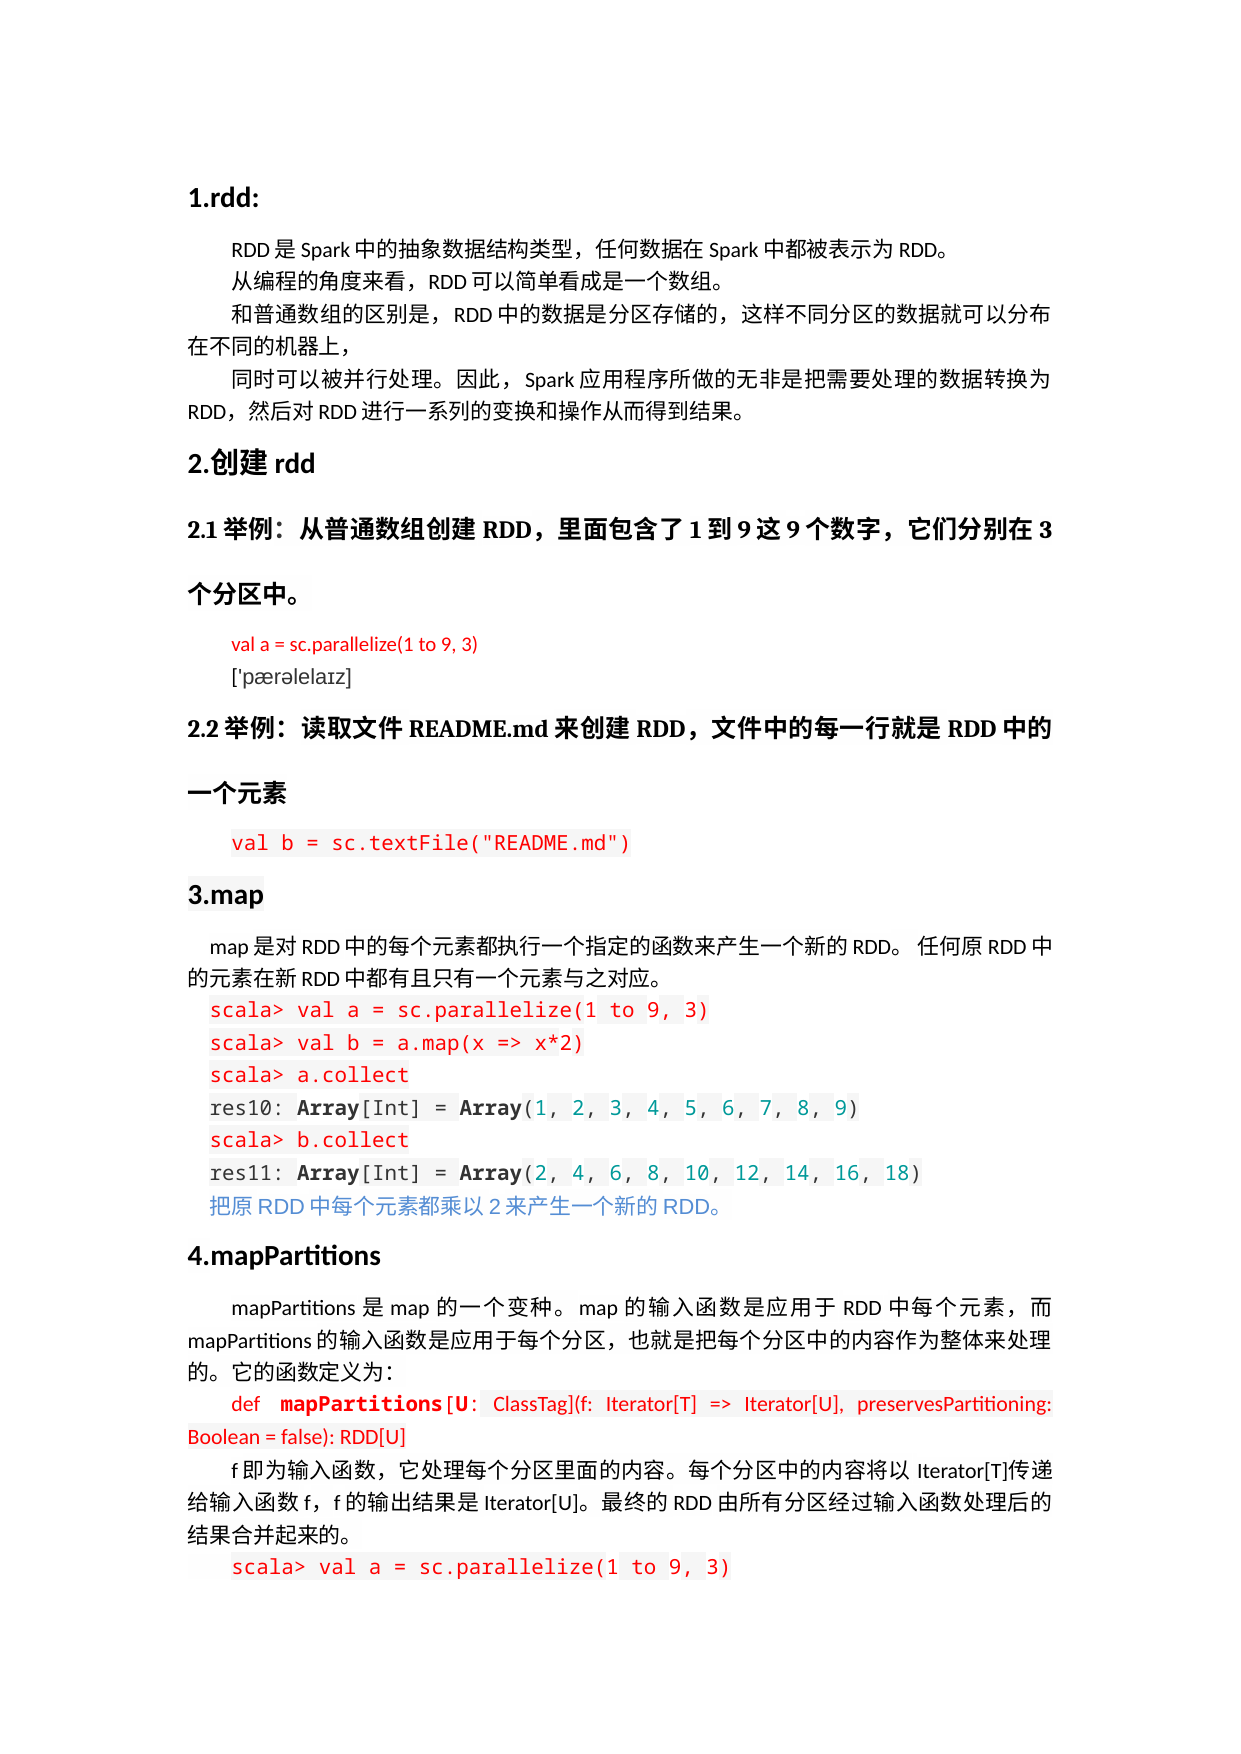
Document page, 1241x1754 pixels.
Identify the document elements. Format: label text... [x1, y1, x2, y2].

text RDD是Spark中的抽象数据结构类型，任何数据在Spark中都被表示为RDD。 [187, 231, 1053, 264]
text 把原RDD中每个元素都乘以2来产生一个新的RDD。 [209, 1188, 1053, 1221]
subtitle 2.2举例：读取文件README.md来创建RDD，文件中的每一行就是RDD中的一个元素 [187, 694, 1053, 824]
text scala> val b = a.map(x => x*2) [209, 1026, 1053, 1058]
subtitle 2.创建rdd [187, 428, 1053, 493]
subtitle 4.mapPartitions [187, 1223, 1053, 1288]
subtitle 2.1举例：从普通数组创建RDD，里面包含了1到9这9个数字，它们分别在3个分区中。 [187, 495, 1053, 625]
text scala> a.collect [209, 1058, 1053, 1091]
text scala> val a = sc.parallelize(1 to 9, 3) [187, 1550, 1053, 1582]
subtitle 1.rdd: [187, 164, 1053, 229]
subtitle 3.map [187, 861, 1053, 926]
text res11: Array[Int] = Array(2, 4, 6, 8, 10, 12, 14, 16, 18) [209, 1156, 1053, 1188]
text scala> val a = sc.parallelize(1 to 9, 3) [209, 993, 1053, 1026]
text def mapPartitions[U: ClassTag](f: Iterator[T] => Iterator[U], preservesPartitioning: Boolean = false): RDD[U] [187, 1387, 1053, 1452]
text 从编程的角度来看，RDD可以简单看成是一个数组。 [187, 264, 1053, 296]
text res10: Array[Int] = Array(1, 2, 3, 4, 5, 6, 7, 8, 9) [209, 1091, 1053, 1123]
text f即为输入函数，它处理每个分区里面的内容。每个分区中的内容将以Iterator[T]传递给输入函数f，f的输出结果是Iterator[U]。最终的RDD由所有分区经过输入函数处理后的结果合并起来的。 [187, 1452, 1053, 1550]
text map是对RDD中的每个元素都执行一个指定的函数来产生一个新的RDD。 任何原RDD中的元素在新RDD中都有且只有一个元素与之对应。 [187, 928, 1053, 993]
text val b = sc.textFile("README.md") [187, 827, 1053, 859]
text scala> b.collect [209, 1123, 1053, 1156]
text val a = sc.parallelize(1 to 9, 3) [187, 627, 1053, 660]
text 和普通数组的区别是，RDD中的数据是分区存储的，这样不同分区的数据就可以分布在不同的机器上， [187, 296, 1053, 361]
text 同时可以被并行处理。因此，Spark应用程序所做的无非是把需要处理的数据转换为RDD，然后对RDD进行一系列的变换和操作从而得到结果。 [187, 361, 1053, 426]
text ['pærəlelaɪz] [187, 660, 1053, 692]
text mapPartitions是map的一个变种。map的输入函数是应用于RDD中每个元素，而mapPartitions的输入函数是应用于每个分区，也就是把每个分区中的内容作为整体来处理的。它的函数定义为： [187, 1290, 1053, 1387]
